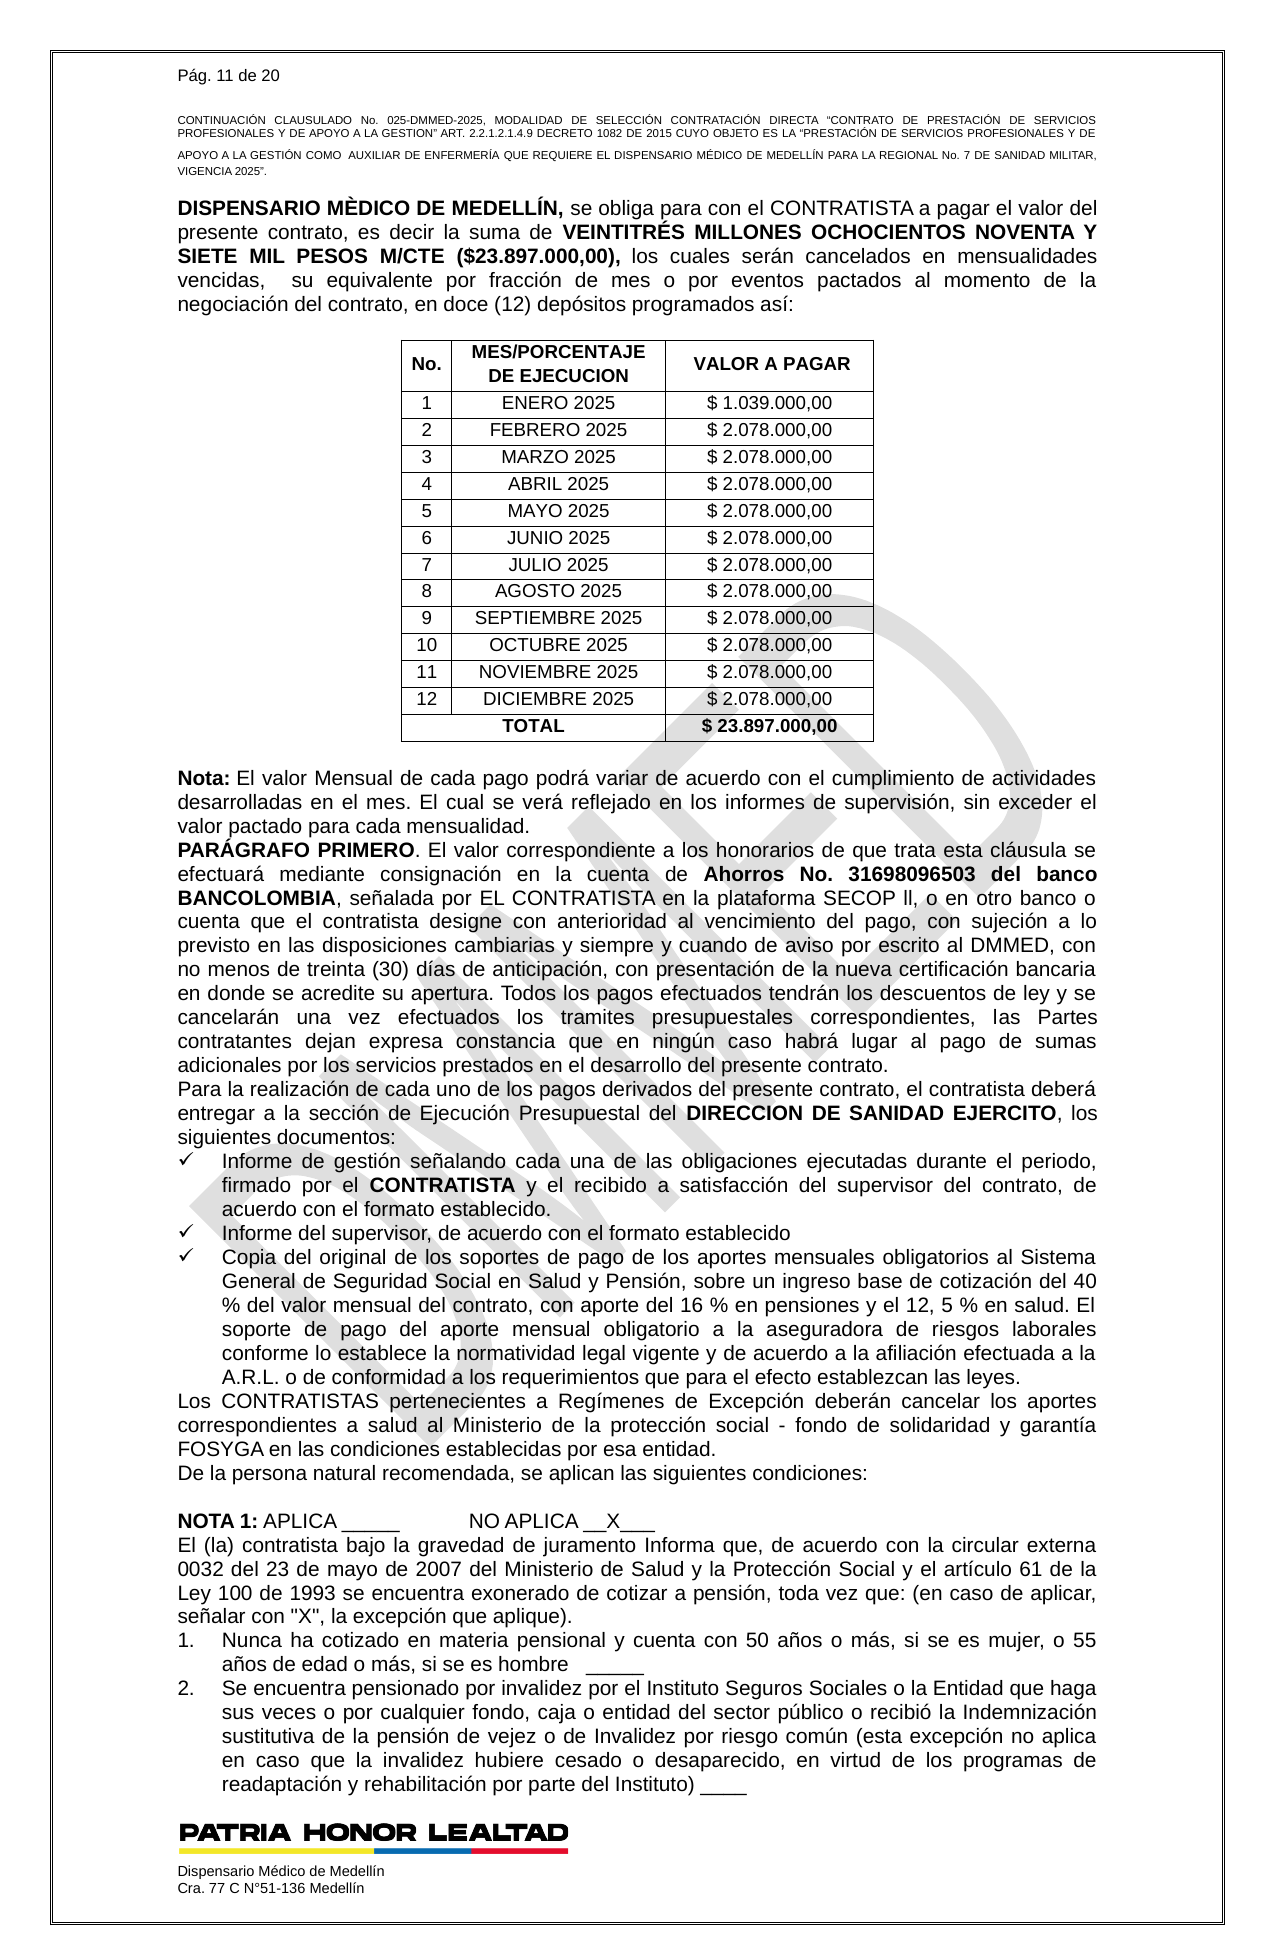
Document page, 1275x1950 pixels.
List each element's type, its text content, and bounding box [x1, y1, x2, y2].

list Se encuentra pensionado por invalidez por el Instituto Seguros Sociales o la Entidad que haga sus veces o por cualquier fondo, caja o entidad del sector público o recibió la Indemnización sustitutiva de la pensión de vejez o de Invalidez por riesgo común (esta excepción no aplica en caso que la invalidez hubiere cesado o desaparecido, en virtud de los programas de readaptación y rehabilitación por parte del Instituto) ____ [177, 1676, 1098, 1796]
table_cell $ 1.039.000,00 [666, 392, 873, 418]
table_cell DICIEMBRE 2025 [452, 688, 665, 714]
table_cell 4 [402, 473, 451, 499]
list Informe de gestión señalando cada una de las obligaciones ejecutadas durante el periodo, firmado por el CONTRATISTA y el recibido a satisfacción del supervisor del contrato, de acuerdo con el formato establecido. [177, 1149, 1098, 1221]
table_cell ABRIL 2025 [452, 473, 665, 499]
table_cell $ 2.078.000,00 [666, 473, 873, 499]
table_cell $ 2.078.000,00 [666, 446, 873, 472]
table_cell JULIO 2025 [452, 554, 665, 579]
table_cell MARZO 2025 [452, 446, 665, 472]
table_header VALOR A PAGAR [666, 341, 873, 391]
table_cell NOVIEMBRE 2025 [452, 661, 665, 687]
text Para la realización de cada uno de los pagos derivados del presente contrato, el contratista deberá entregar a la sección de Ejecución Presupuestal del DIRECCION DE SANIDAD EJERCITO, los siguientes documentos: [177, 1077, 1098, 1149]
table_cell $ 2.078.000,00 [666, 580, 873, 606]
table_cell $ 2.078.000,00 [666, 688, 873, 714]
list Informe del supervisor, de acuerdo con el formato establecido [177, 1221, 1098, 1245]
table_cell 3 [402, 446, 451, 472]
table_cell $ 2.078.000,00 [666, 500, 873, 526]
text Nota: El valor Mensual de cada pago podrá variar de acuerdo con el cumplimiento de actividades desarrolladas en el mes. El cual se verá reflejado en los informes de supervisión, sin exceder el valor pactado para cada mensualidad. [177, 766, 1098, 837]
table_cell 1 [402, 392, 451, 418]
text Los CONTRATISTAS pertenecientes a Regímenes de Excepción deberán cancelar los aportes correspondientes a salud al Ministerio de la protección social - fondo de solidaridad y garantía FOSYGA en las condiciones establecidas por esa entidad. [177, 1389, 1098, 1461]
table_cell $ 2.078.000,00 [666, 554, 873, 579]
table_cell $ 2.078.000,00 [666, 607, 873, 633]
table_cell 7 [402, 554, 451, 579]
text El (la) contratista bajo la gravedad de juramento Informa que, de acuerdo con la circular externa 0032 del 23 de mayo de 2007 del Ministerio de Salud y la Protección Social y el artículo 61 de la Ley 100 de 1993 se encuentra exonerado de cotizar a pensión, toda vez que: (en caso de aplicar, señalar con "X", la excepción que aplique). [177, 1532, 1098, 1628]
text PARÁGRAFO PRIMERO. El valor correspondiente a los honorarios de que trata esta cláusula se efectuará mediante consignación en la cuenta de Ahorros No. 31698096503 del banco BANCOLOMBIA, señalada por EL CONTRATISTA en la plataforma SECOP ll, o en otro banco o cuenta que el contratista designe con anterioridad al vencimiento del pago, con sujeción a lo previsto en las disposiciones cambiarias y siempre y cuando de aviso por escrito al DMMED, con no menos de treinta (30) días de anticipación, con presentación de la nueva certificación bancaria en donde se acredite su apertura. Todos los pagos efectuados tendrán los descuentos de ley y se cancelarán una vez efectuados los tramites presupuestales correspondientes, las Partes contratantes dejan expresa constancia que en ningún caso habrá lugar al pago de sumas adicionales por los servicios prestados en el desarrollo del presente contrato. [177, 837, 1098, 1077]
table_cell SEPTIEMBRE 2025 [452, 607, 665, 633]
table_cell $ 2.078.000,00 [666, 634, 873, 660]
table_cell $ 23.897.000,00 [666, 715, 873, 741]
table_cell 2 [402, 419, 451, 445]
text NOTA 1: APLICA _____ NO APLICA __X___ [177, 1508, 1098, 1532]
table_header MES/PORCENTAJE DE EJECUCION [452, 341, 665, 391]
table_cell 6 [402, 527, 451, 552]
table_cell ENERO 2025 [452, 392, 665, 418]
table_cell 5 [402, 500, 451, 526]
list Nunca ha cotizado en materia pensional y cuenta con 50 años o más, si se es mujer, o 55 años de edad o más, si se es hombre _____ [177, 1628, 1098, 1676]
table_cell $ 2.078.000,00 [666, 419, 873, 445]
table_cell $ 2.078.000,00 [666, 661, 873, 687]
table_cell 11 [402, 661, 451, 687]
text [177, 196, 1098, 316]
table_cell MAYO 2025 [452, 500, 665, 526]
table_header No. [402, 341, 451, 391]
table_cell FEBRERO 2025 [452, 419, 665, 445]
table_cell 9 [402, 607, 451, 633]
table_cell TOTAL [402, 715, 665, 741]
table_cell 8 [402, 580, 451, 606]
table_cell 10 [402, 634, 451, 660]
list Copia del original de los soportes de pago de los aportes mensuales obligatorios al Sistema General de Seguridad Social en Salud y Pensión, sobre un ingreso base de cotización del 40 % del valor mensual del contrato, con aporte del 16 % en pensiones y el 12, 5 % en salud. El soporte de pago del aporte mensual obligatorio a la aseguradora de riesgos laborales conforme lo establece la normatividad legal vigente y de acuerdo a la afiliación efectuada a la A.R.L. o de conformidad a los requerimientos que para el efecto establezcan las leyes. [177, 1245, 1098, 1389]
table_cell $ 2.078.000,00 [666, 527, 873, 552]
table_cell AGOSTO 2025 [452, 580, 665, 606]
table_cell OCTUBRE 2025 [452, 634, 665, 660]
table_cell JUNIO 2025 [452, 527, 665, 552]
table_cell 12 [402, 688, 451, 714]
picture [179, 1823, 569, 1854]
text De la persona natural recomendada, se aplican las siguientes condiciones: [177, 1461, 1098, 1484]
